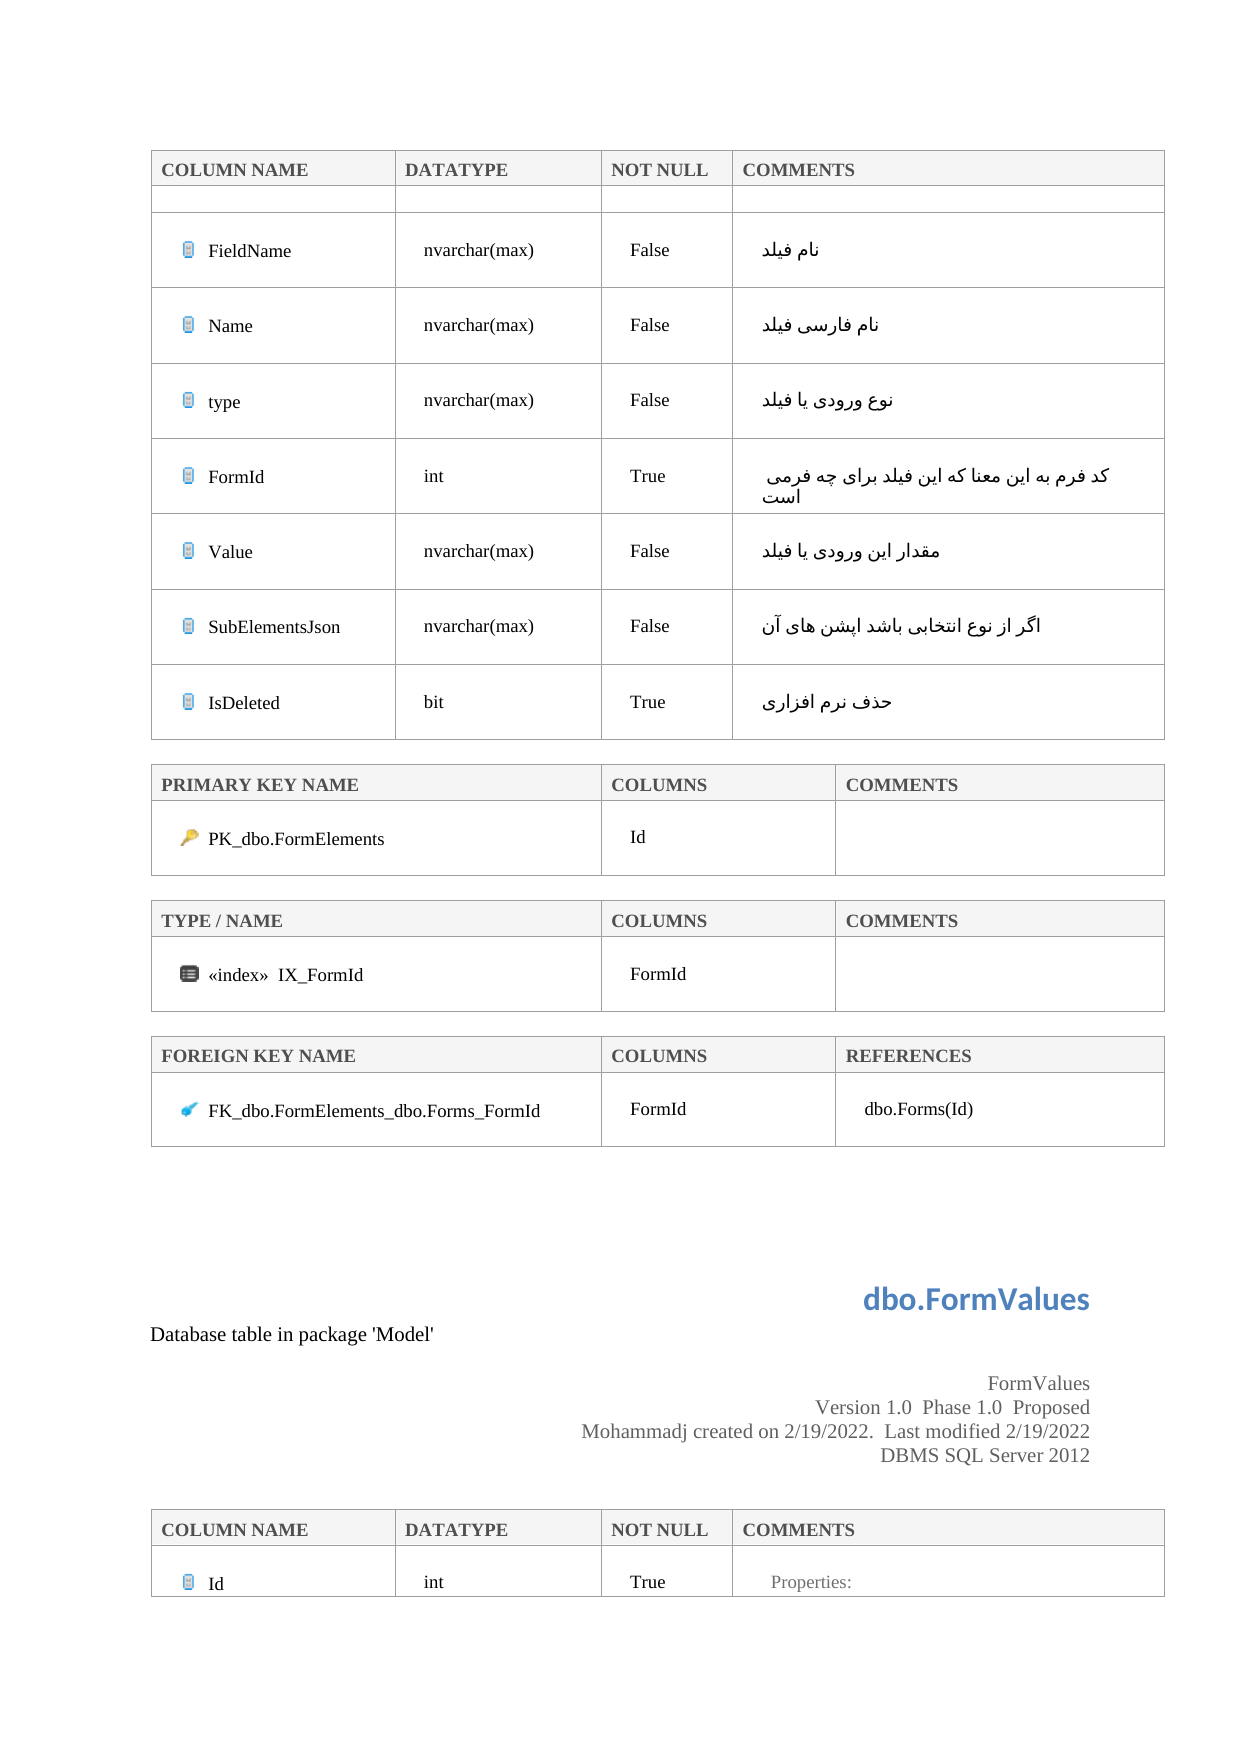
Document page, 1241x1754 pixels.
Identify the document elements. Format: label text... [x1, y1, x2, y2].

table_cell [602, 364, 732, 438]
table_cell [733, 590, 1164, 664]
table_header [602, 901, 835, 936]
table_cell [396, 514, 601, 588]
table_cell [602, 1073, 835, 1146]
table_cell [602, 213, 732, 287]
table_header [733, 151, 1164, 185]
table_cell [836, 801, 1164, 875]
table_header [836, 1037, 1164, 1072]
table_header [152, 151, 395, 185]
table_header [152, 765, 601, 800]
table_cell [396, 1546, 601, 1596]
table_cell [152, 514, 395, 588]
subtitle dbo.FormValues [150, 1278, 1090, 1319]
picture [180, 389, 199, 408]
text Version 1.0 Phase 1.0 Proposed [150, 1394, 1090, 1419]
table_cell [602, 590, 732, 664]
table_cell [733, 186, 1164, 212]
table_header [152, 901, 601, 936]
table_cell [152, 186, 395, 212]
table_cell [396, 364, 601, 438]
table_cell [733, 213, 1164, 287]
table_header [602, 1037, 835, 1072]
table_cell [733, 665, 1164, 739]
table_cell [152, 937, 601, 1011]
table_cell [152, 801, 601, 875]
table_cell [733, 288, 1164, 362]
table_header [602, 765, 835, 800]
picture [180, 962, 199, 982]
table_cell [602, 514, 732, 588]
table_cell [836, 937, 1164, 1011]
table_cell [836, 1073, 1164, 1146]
picture [180, 826, 199, 846]
text Database table in package 'Model' [150, 1322, 1090, 1346]
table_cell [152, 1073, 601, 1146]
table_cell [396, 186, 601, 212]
picture [180, 464, 199, 484]
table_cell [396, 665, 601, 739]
picture [180, 1571, 199, 1590]
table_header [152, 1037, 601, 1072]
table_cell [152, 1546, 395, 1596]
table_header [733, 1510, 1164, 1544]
picture [180, 238, 199, 258]
picture [180, 540, 199, 559]
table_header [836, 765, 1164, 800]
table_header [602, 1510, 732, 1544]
picture [180, 690, 199, 710]
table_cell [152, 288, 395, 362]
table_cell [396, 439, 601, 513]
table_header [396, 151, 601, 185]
text FormValues [150, 1371, 1090, 1394]
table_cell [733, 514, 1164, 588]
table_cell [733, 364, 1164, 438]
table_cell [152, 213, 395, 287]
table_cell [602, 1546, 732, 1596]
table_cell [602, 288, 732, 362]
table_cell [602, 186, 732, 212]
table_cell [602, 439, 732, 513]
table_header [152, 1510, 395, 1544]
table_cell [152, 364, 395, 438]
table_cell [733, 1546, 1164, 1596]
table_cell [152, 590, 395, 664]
text Mohammadj created on 2/19/2022. Last modified 2/19/2022 [150, 1419, 1090, 1443]
picture [180, 615, 199, 634]
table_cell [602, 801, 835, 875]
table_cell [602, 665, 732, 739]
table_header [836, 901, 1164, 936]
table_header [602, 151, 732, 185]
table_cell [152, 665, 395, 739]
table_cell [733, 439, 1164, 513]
picture [180, 1098, 199, 1117]
picture [180, 313, 199, 333]
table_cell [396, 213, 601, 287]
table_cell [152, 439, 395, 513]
text DBMS SQL Server 2012 [150, 1443, 1090, 1467]
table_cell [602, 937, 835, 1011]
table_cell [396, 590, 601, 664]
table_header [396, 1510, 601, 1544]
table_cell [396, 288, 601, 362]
